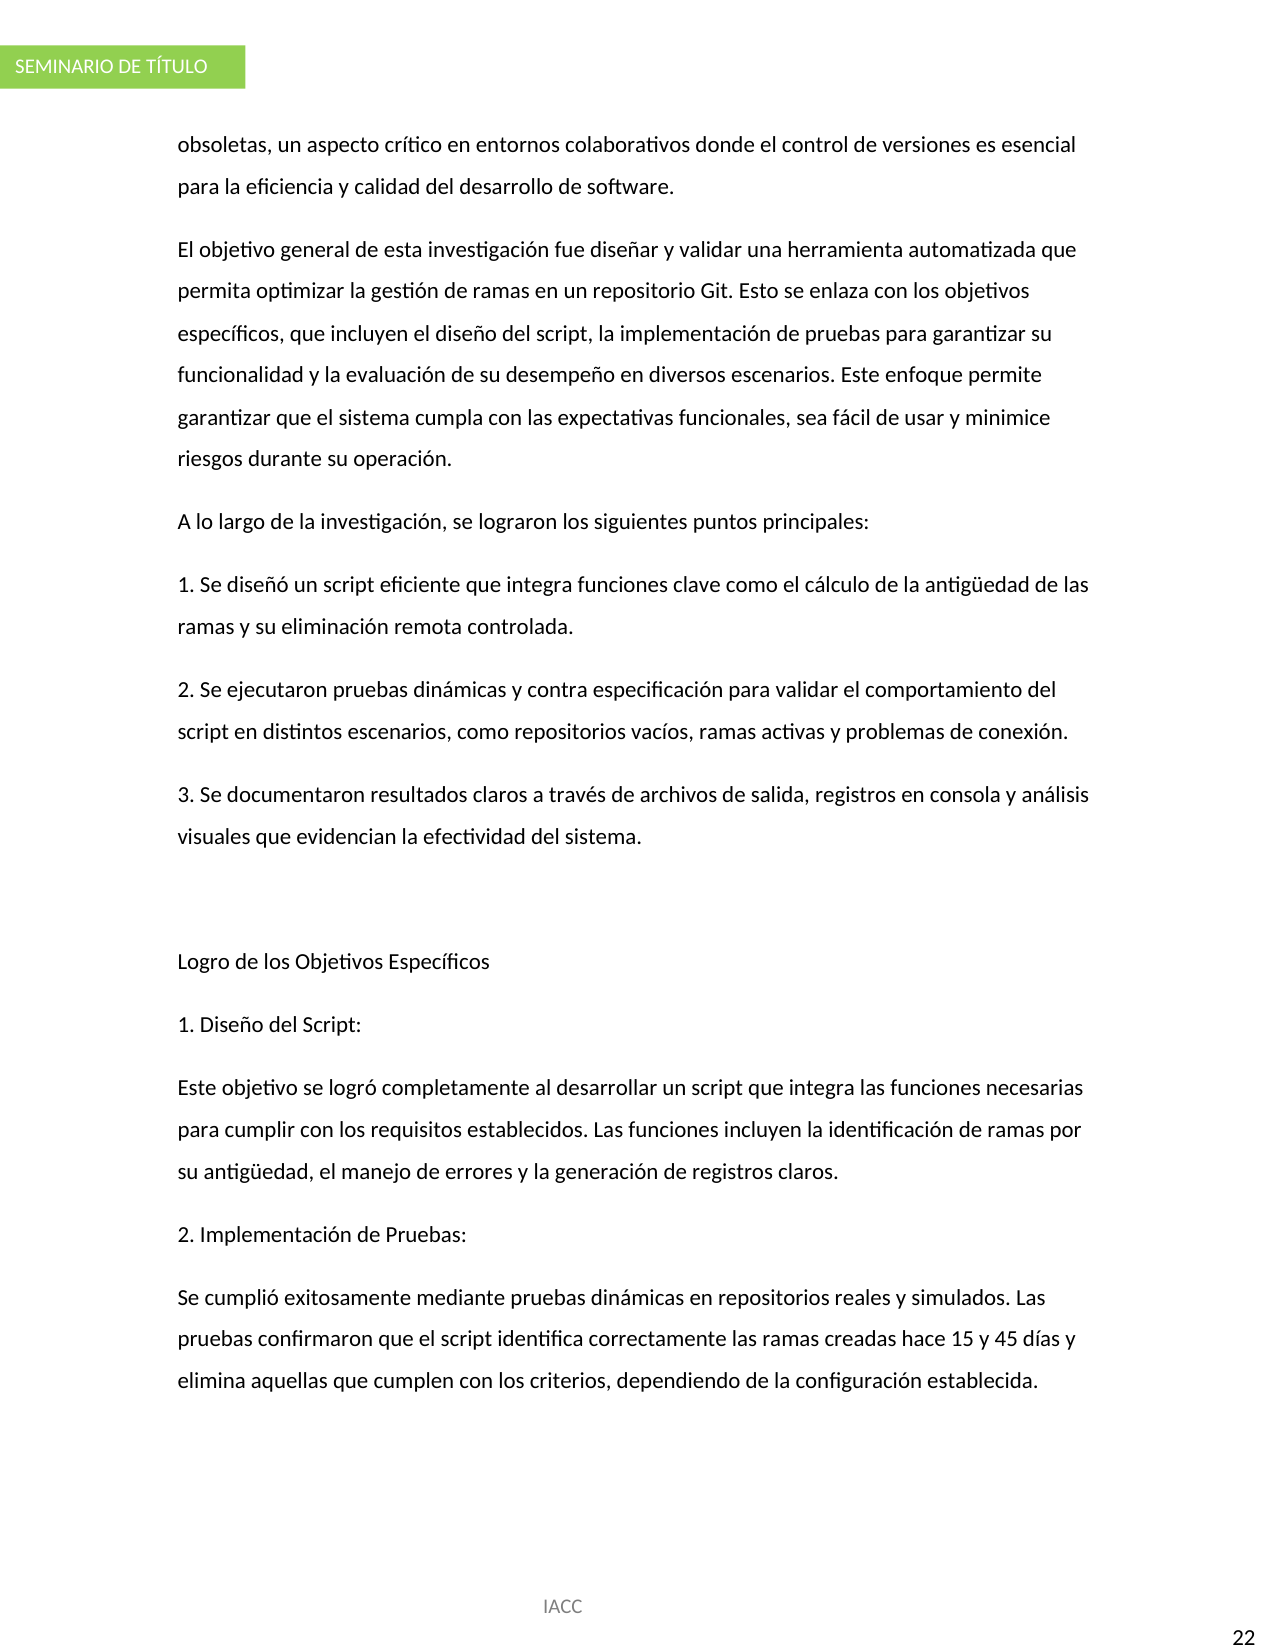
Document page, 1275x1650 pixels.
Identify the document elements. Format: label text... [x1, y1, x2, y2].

text Este objetivo se logró completamente al desarrollar un script que integra las funciones necesarias para cumplir con los requisitos establecidos. Las funciones incluyen la identificación de ramas por su antigüedad, el manejo de errores y la generación de registros claros. [177, 1073, 1098, 1185]
text Se cumplió exitosamente mediante pruebas dinámicas en repositorios reales y simulados. Las pruebas confirmaron que el script identifica correctamente las ramas creadas hace 15 y 45 días y elimina aquellas que cumplen con los criterios, dependiendo de la configuración establecida. [177, 1283, 1098, 1394]
text Logro de los Objetivos Específicos [177, 947, 1098, 975]
text 1. Se diseñó un script eficiente que integra funciones clave como el cálculo de la antigüedad de las ramas y su eliminación remota controlada. [177, 570, 1098, 640]
text 2. Implementación de Pruebas: [177, 1220, 1098, 1248]
text 2. Se ejecutaron pruebas dinámicas y contra especificación para validar el comportamiento del script en distintos escenarios, como repositorios vacíos, ramas activas y problemas de conexión. [177, 675, 1098, 745]
text 3. Se documentaron resultados claros a través de archivos de salida, registros en consola y análisis visuales que evidencian la efectividad del sistema. [177, 780, 1098, 850]
text A lo largo de la investigación, se lograron los siguientes puntos principales: [177, 507, 1098, 535]
text El objetivo general de esta investigación fue diseñar y validar una herramienta automatizada que permita optimizar la gestión de ramas en un repositorio Git. Esto se enlaza con los objetivos específicos, que incluyen el diseño del script, la implementación de pruebas para garantizar su funcionalidad y la evaluación de su desempeño en diversos escenarios. Este enfoque permite garantizar que el sistema cumpla con las expectativas funcionales, sea fácil de usar y minimice riesgos durante su operación. [177, 235, 1098, 473]
text 1. Diseño del Script: [177, 1010, 1098, 1038]
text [177, 130, 1098, 200]
